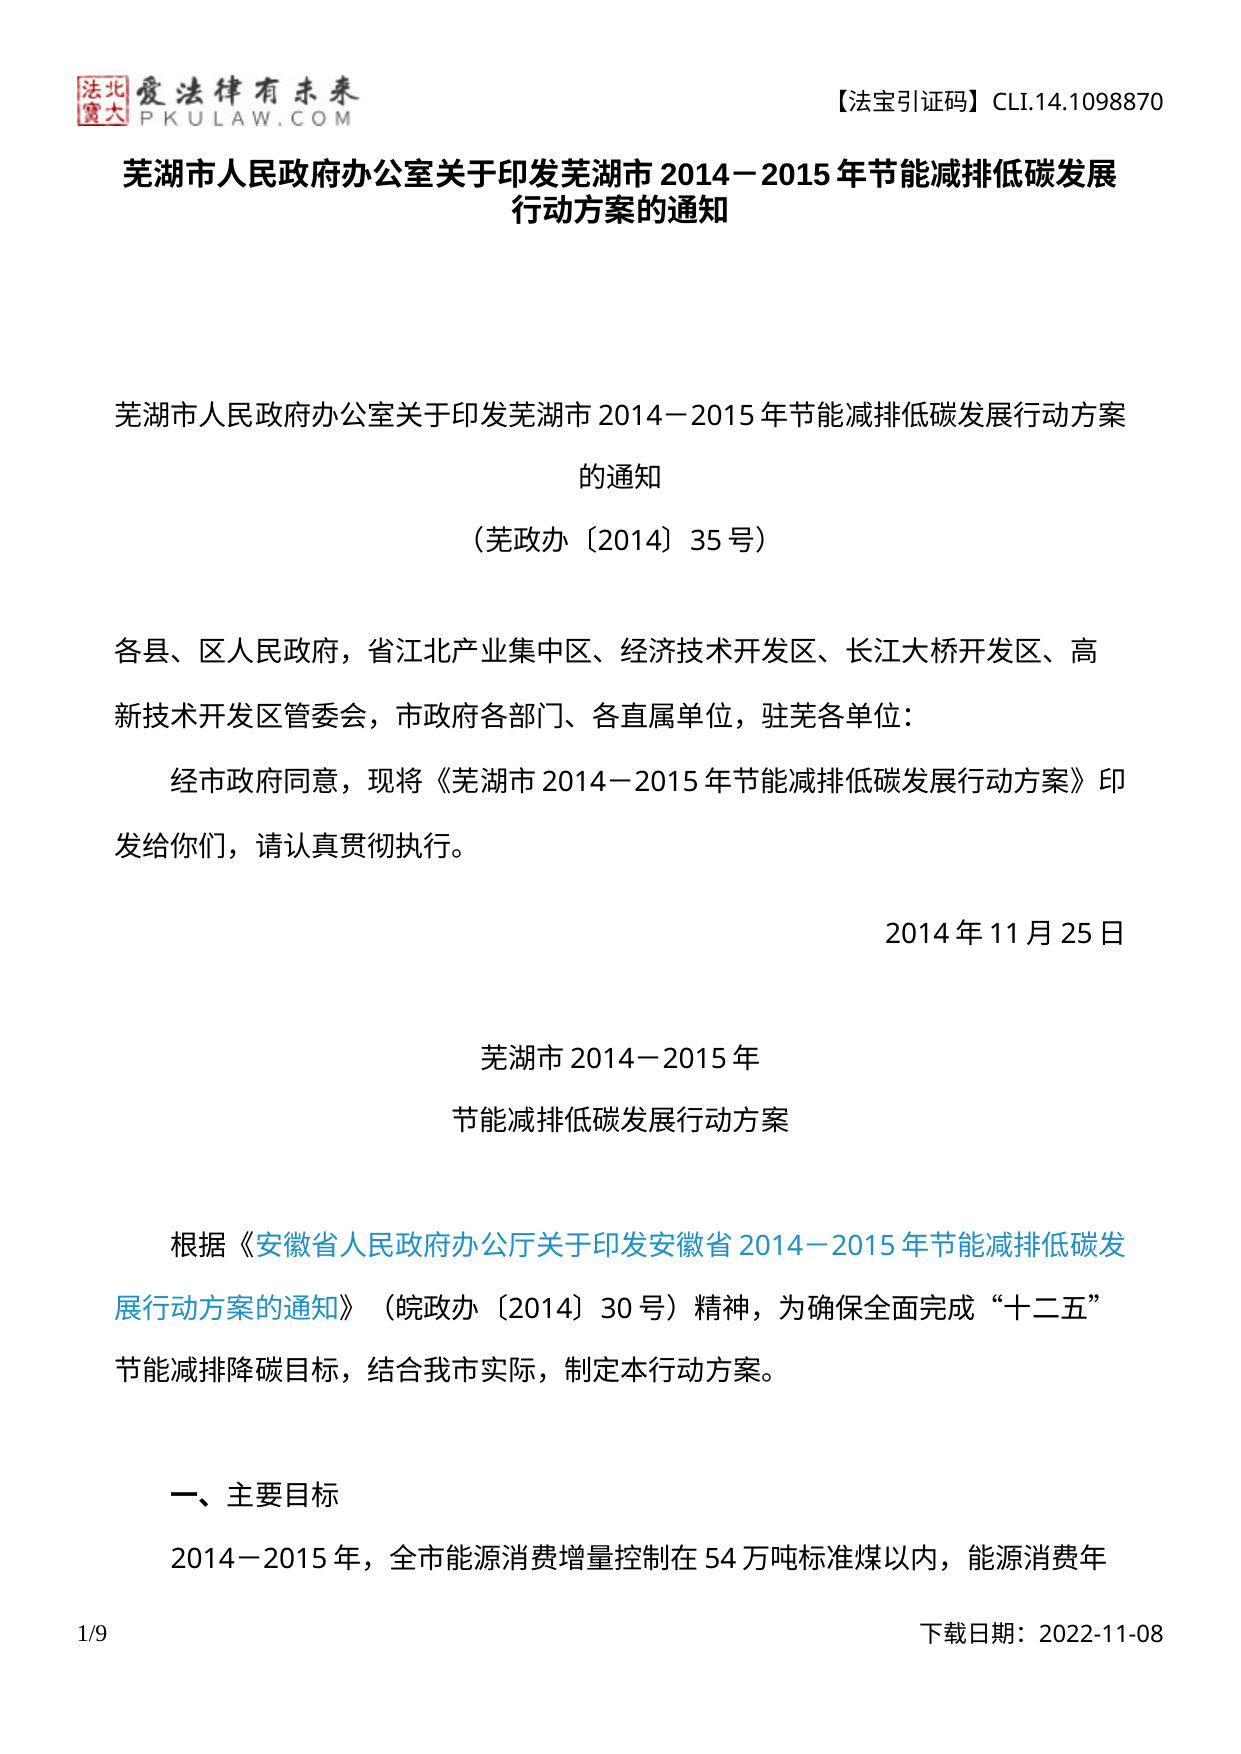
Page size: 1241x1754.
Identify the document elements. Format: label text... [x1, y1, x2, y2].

text 各县、区人民政府，省江北产业集中区、经济技术开发区、长江大桥开发区、高新技术开发区管委会，市政府各部门、各直属单位，驻芜各单位： 经市政府同意，现将《芜湖市2014－2015年节能减排低碳发展行动方案》印发给你们，请认真贯彻执行。 [114, 574, 1126, 864]
text 芜湖市人民政府办公室关于印发芜湖市2014－2015年节能减排低碳发展行动方案的通知 （芜政办〔2014〕35号） [114, 308, 1126, 558]
title 芜湖市人民政府办公室关于印发芜湖市2014－2015年节能减排低碳发展行动方案的通知 [114, 156, 1126, 228]
picture [76, 75, 361, 126]
text 芜湖市2014－2015年 节能减排低碳发展行动方案 [114, 1014, 1126, 1139]
text 2014年11月25日 [114, 889, 1126, 951]
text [114, 1139, 1126, 1576]
